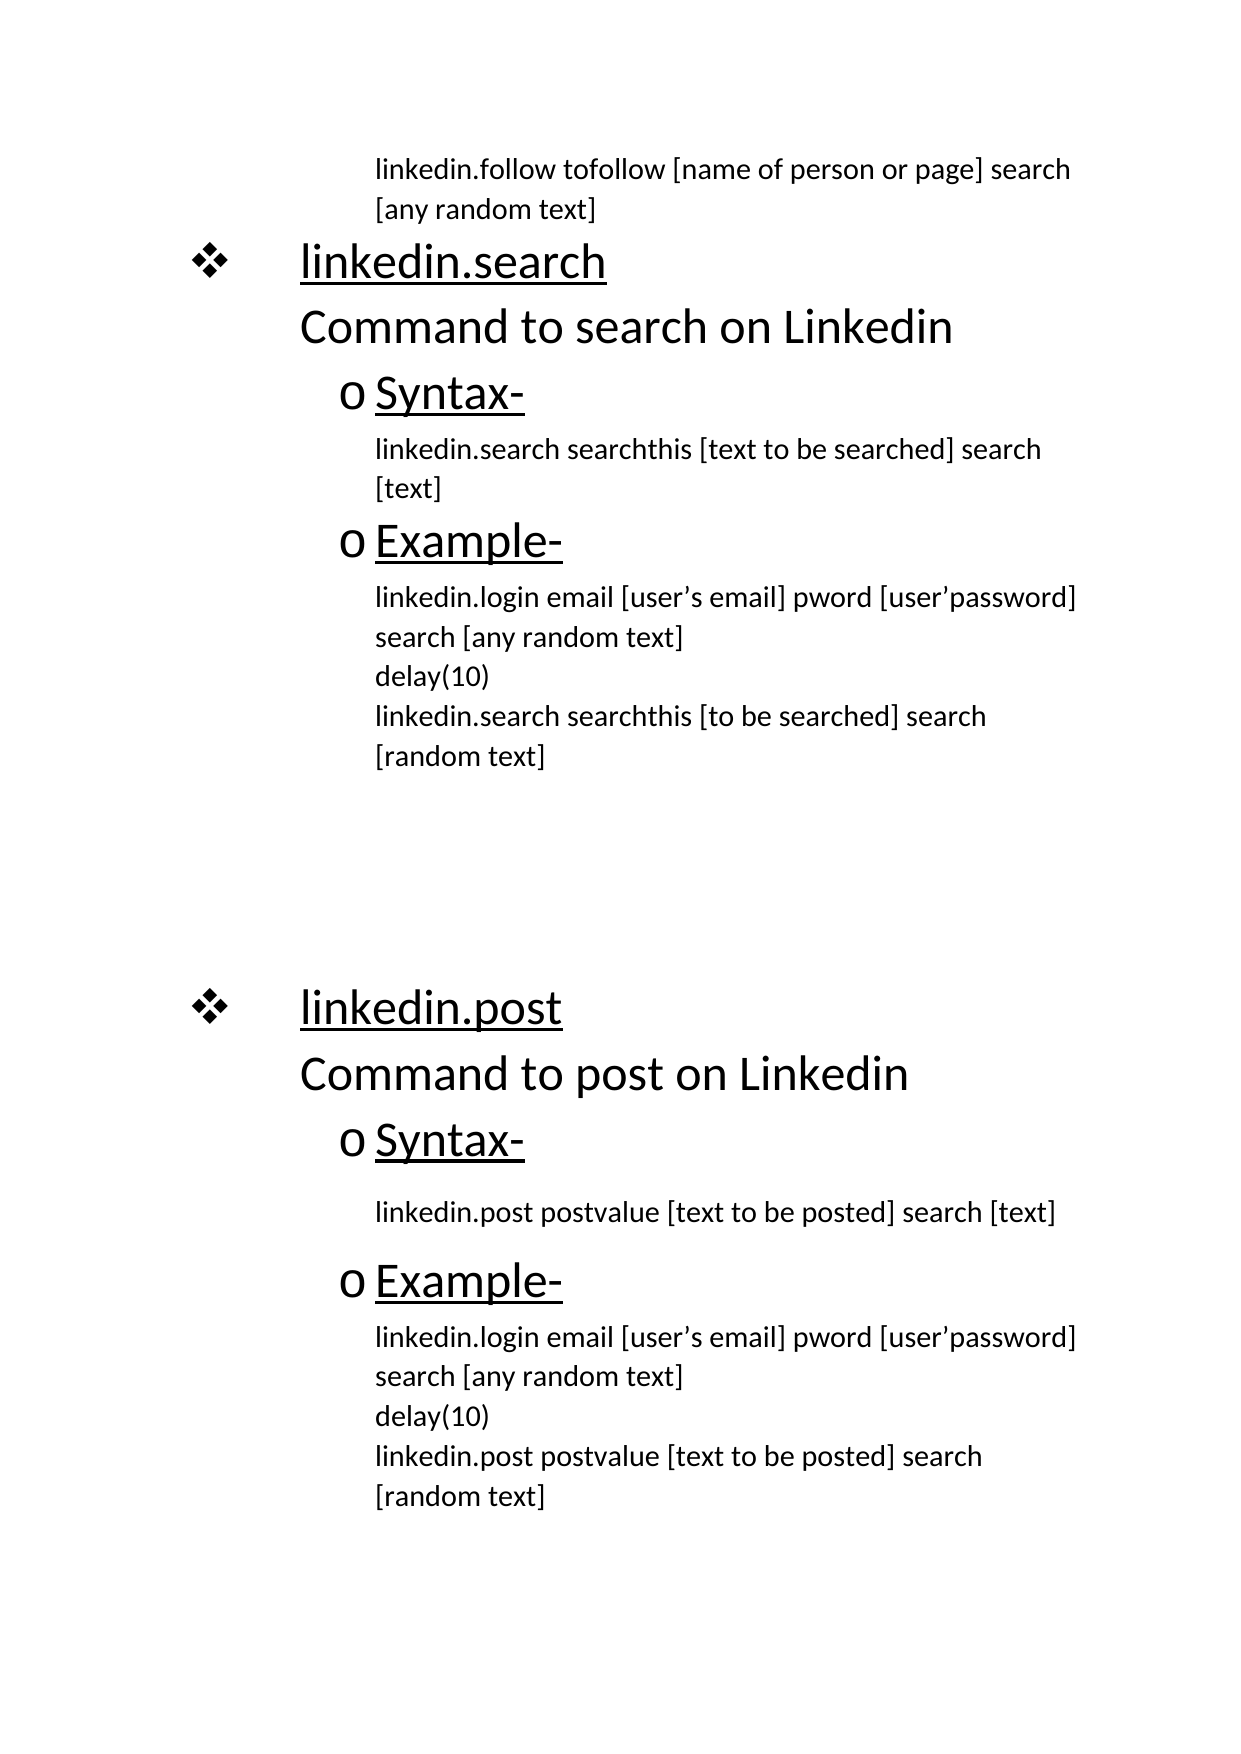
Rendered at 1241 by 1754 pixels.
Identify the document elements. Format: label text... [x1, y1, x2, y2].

list linkedin.search [187, 229, 1090, 291]
list Syntax- [337, 361, 1090, 425]
list linkedin.login email [user’s email] pword [user’password] search [any random text] [375, 578, 1090, 654]
text linkedin.post postvalue [text to be posted] search [text] [375, 1193, 1090, 1229]
list Example- [337, 509, 1090, 573]
list delay(10) [375, 657, 1090, 694]
list linkedin.search searchthis [text to be searched] search [text] [375, 430, 1090, 506]
list linkedin.follow tofollow [name of person or page] search [any random text] [375, 150, 1090, 227]
list linkedin.post [187, 976, 1090, 1037]
list Syntax- [337, 1107, 1090, 1171]
list linkedin.search searchthis [to be searched] search [random text] [375, 697, 1090, 774]
list Command to post on Linkedin [300, 1042, 1090, 1103]
list Command to search on Linkedin [300, 295, 1090, 356]
list linkedin.login email [user’s email] pword [user’password] search [any random text] [375, 1318, 1090, 1394]
list Example- [337, 1249, 1090, 1313]
list linkedin.post postvalue [text to be posted] search [random text] [375, 1437, 1090, 1514]
list delay(10) [375, 1397, 1090, 1434]
